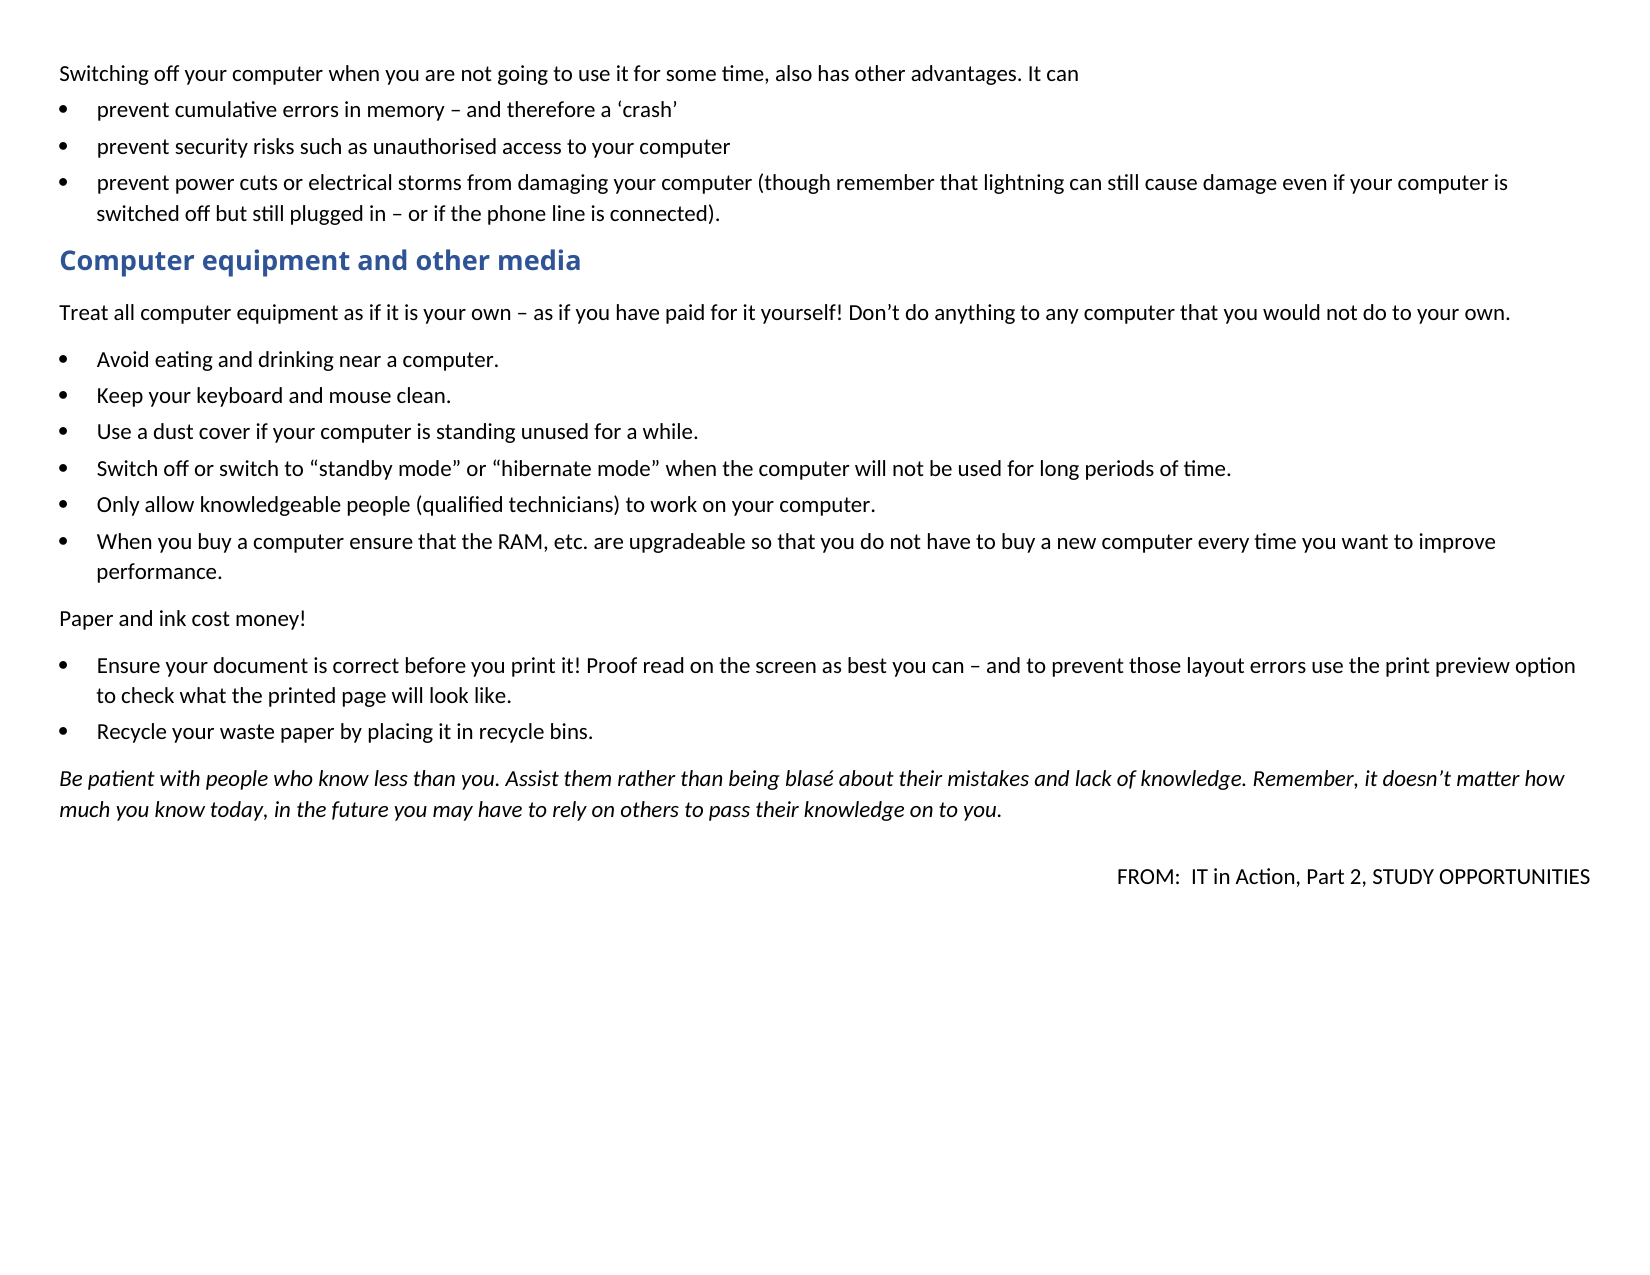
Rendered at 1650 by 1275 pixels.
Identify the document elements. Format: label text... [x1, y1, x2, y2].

list prevent security risks such as unauthorised access to your computer [59, 132, 1591, 160]
list Keep your keyboard and mouse clean. [59, 381, 1591, 409]
text Treat all computer equipment as if it is your own – as if you have paid for it yourself! Don’t do anything to any computer that you would not do to your own. [59, 298, 1591, 326]
text Paper and ink cost money! [59, 604, 1591, 632]
list prevent power cuts or electrical storms from damaging your computer (though remember that lightning can still cause damage even if your computer is switched off but still plugged in – or if the phone line is connected). [59, 168, 1591, 227]
list Only allow knowledgeable people (qualified technicians) to work on your computer. [59, 491, 1591, 518]
subtitle Computer equipment and other media [59, 241, 1591, 278]
list Recycle your waste paper by placing it in recycle bins. [59, 718, 1591, 746]
list Use a dust cover if your computer is standing unused for a while. [59, 418, 1591, 446]
list prevent cumulative errors in memory – and therefore a ‘crash’ [59, 96, 1591, 123]
list Avoid eating and drinking near a computer. [59, 345, 1591, 373]
text Be patient with people who know less than you. Assist them rather than being blasé about their mistakes and lack of knowledge. Remember, it doesn’t matter how much you know today, in the future you may have to rely on others to pass their knowledge on to you. [59, 764, 1591, 823]
text Switching off your computer when you are not going to use it for some time, also has other advantages. It can [59, 59, 1591, 87]
text FROM: IT in Action, Part 2, STUDY OPPORTUNITIES [59, 862, 1591, 890]
list When you buy a computer ensure that the RAM, etc. are upgradeable so that you do not have to buy a new computer every time you want to improve performance. [59, 527, 1591, 585]
list Ensure your document is correct before you print it! Proof read on the screen as best you can – and to prevent those layout errors use the print preview option to check what the printed page will look like. [59, 651, 1591, 709]
list Switch off or switch to “standby mode” or “hibernate mode” when the computer will not be used for long periods of time. [59, 454, 1591, 482]
